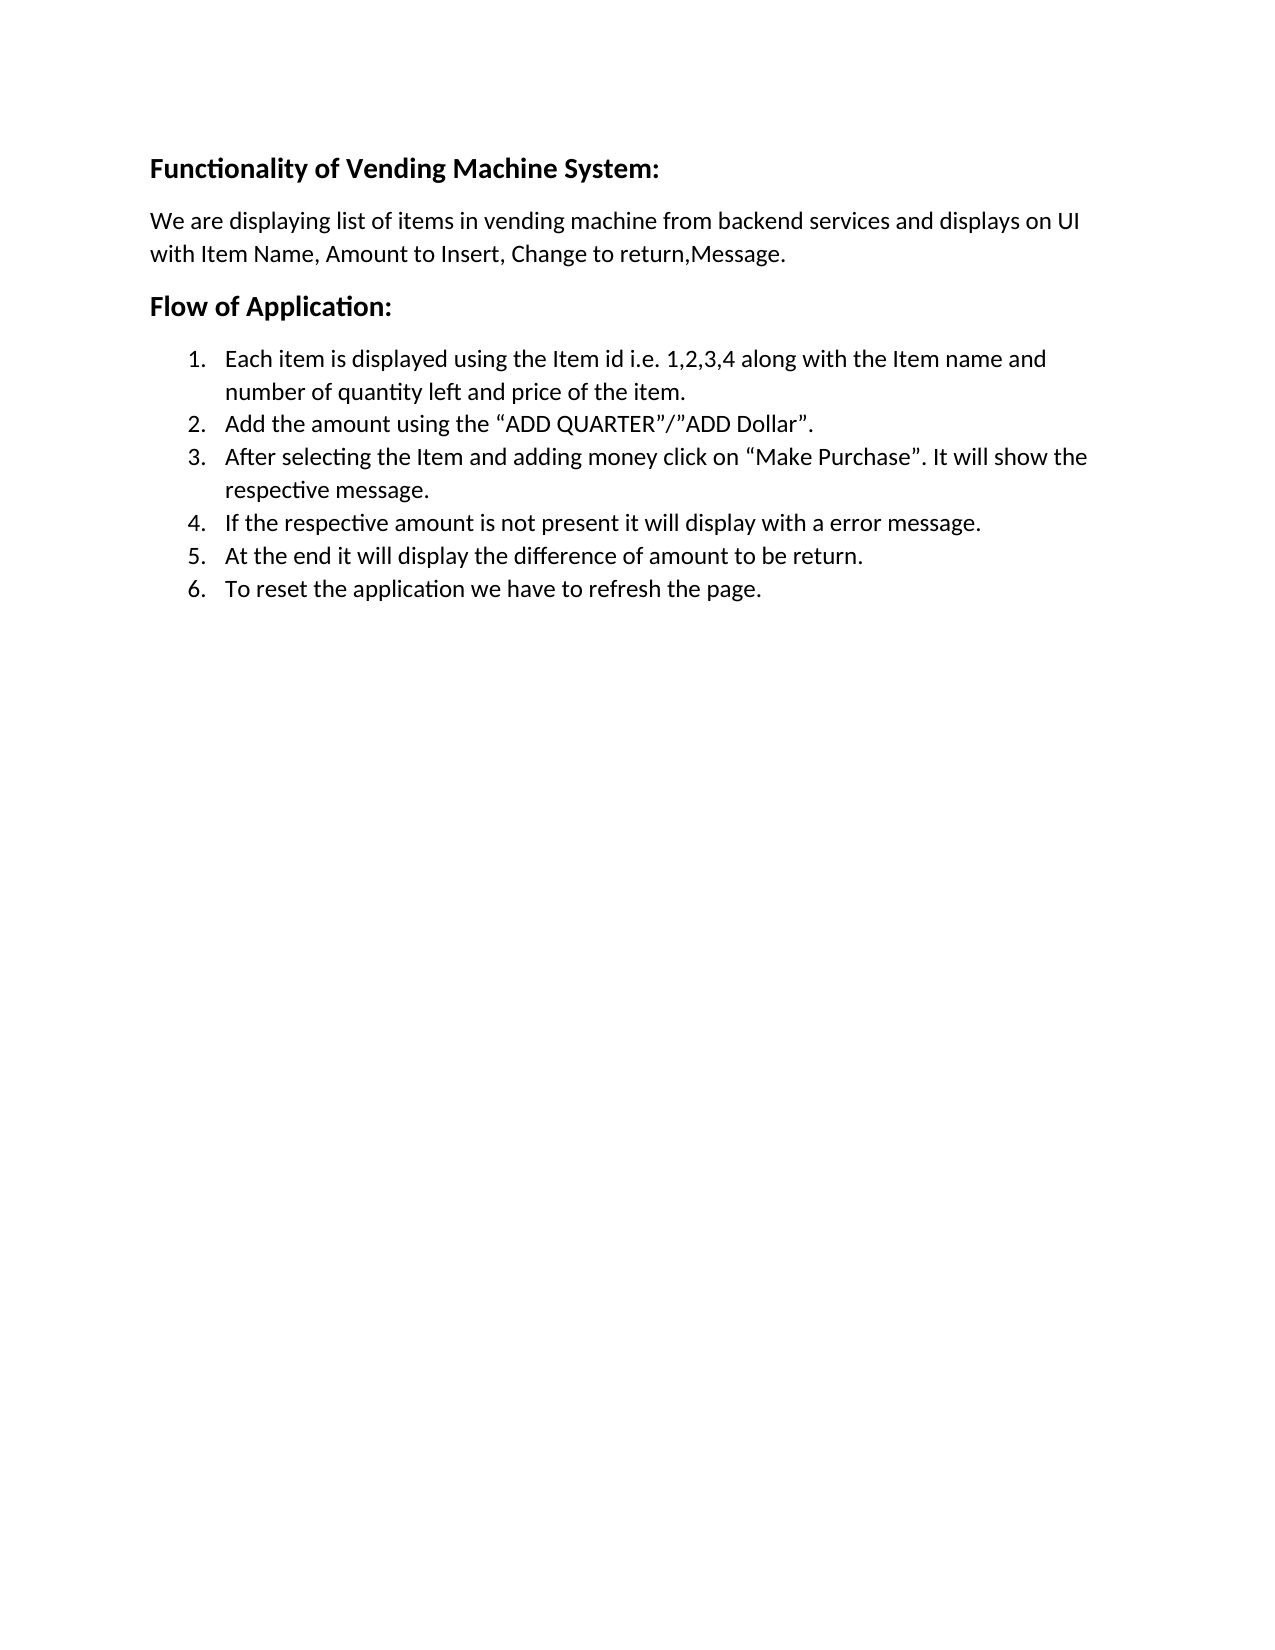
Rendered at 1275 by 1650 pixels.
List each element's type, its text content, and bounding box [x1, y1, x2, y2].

list After selecting the Item and adding money click on “Make Purchase”. It will show the respective message. [187, 441, 1125, 505]
list Add the amount using the “ADD QUARTER”/”ADD Dollar”. [187, 408, 1125, 439]
list If the respective amount is not present it will display with a error message. [187, 507, 1125, 538]
text Flow of Application: [150, 288, 1125, 323]
text We are displaying list of items in vending machine from backend services and displays on UI with Item Name, Amount to Insert, Change to return,Message. [150, 205, 1125, 268]
list Each item is displayed using the Item id i.e. 1,2,3,4 along with the Item name and number of quantity left and price of the item. [187, 343, 1125, 406]
list At the end it will display the difference of amount to be return. [187, 540, 1125, 571]
list To reset the application we have to refresh the page. [187, 573, 1125, 604]
text Functionality of Vending Machine System: [150, 150, 1125, 186]
